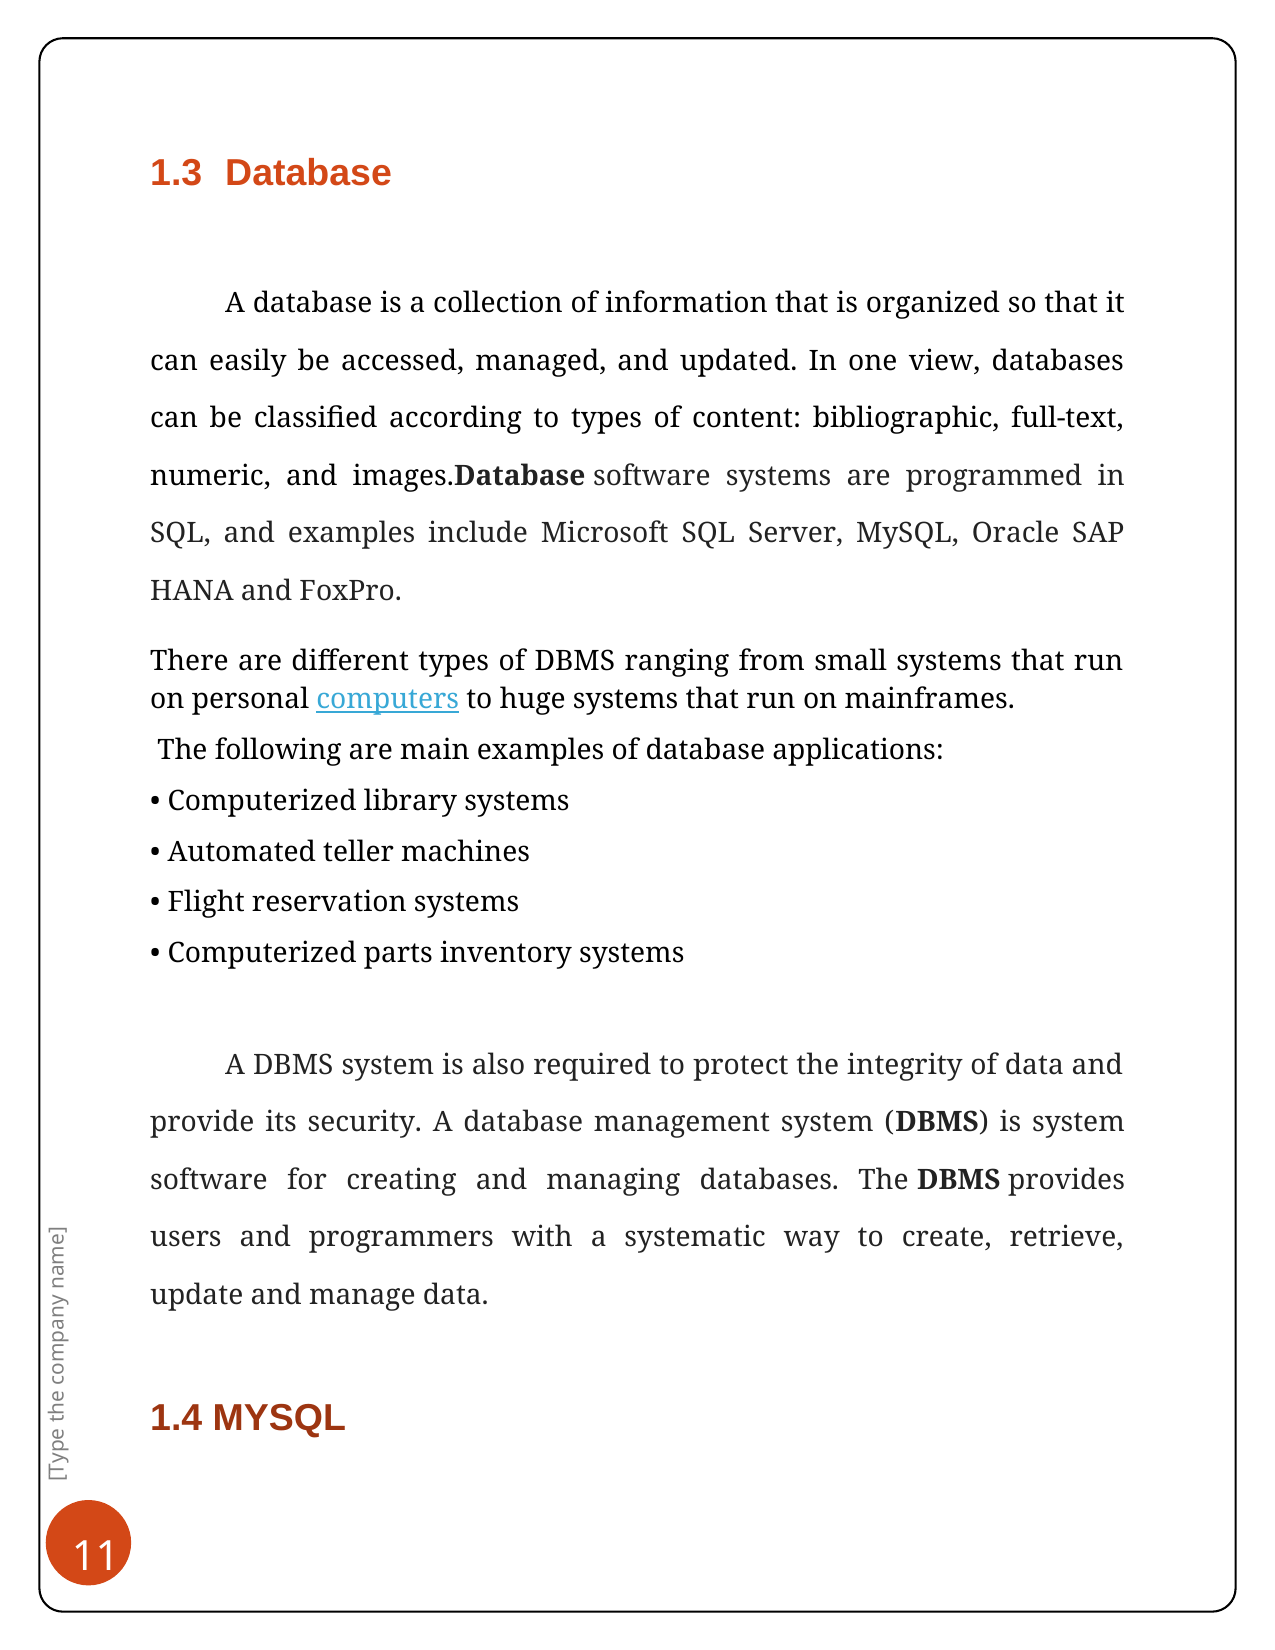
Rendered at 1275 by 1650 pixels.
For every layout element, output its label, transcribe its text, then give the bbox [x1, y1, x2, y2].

text A database is a collection of information that is organized so that it can easily be accessed, managed, and updated. In one view, databases can be classified according to types of content: bibliographic, full-text, numeric, and images.Database software systems are programmed in SQL, and examples include Microsoft SQL Server, MySQL, Oracle SAP HANA and FoxPro. [150, 282, 1125, 513]
text A DBMS system is also required to protect the integrity of data and provide its security. A database management system (DBMS) is system software for creating and managing databases. The DBMS provides users and programmers with a systematic way to create, retrieve, update and manage data. [150, 1044, 1125, 1101]
text 1.3 Database [150, 150, 1125, 193]
text A database is a collection of information that is organized so that it can easily be accessed, managed, and updated. In one view, databases can be classified according to types of content: bibliographic, full-text, numeric, and images.Database software systems are programmed in SQL, and examples include Microsoft SQL Server, MySQL, Oracle SAP HANA and FoxPro. [150, 551, 1125, 608]
text • Computerized parts inventory systems [150, 932, 1125, 971]
text • Flight reservation systems [150, 882, 1125, 920]
text A DBMS system is also required to protect the integrity of data and provide its security. A database management system (DBMS) is system software for creating and managing databases. The DBMS provides users and programmers with a systematic way to create, retrieve, update and manage data. [150, 1255, 1125, 1312]
text • Automated teller machines [150, 831, 1125, 869]
text The following are main examples of database applications: [150, 729, 1125, 767]
text 1.4 MYSQL [150, 1395, 1125, 1438]
text • Computerized library systems [150, 780, 1125, 818]
text There are different types of DBMS ranging from small systems that run on personal computers to huge systems that run on mainframes. [150, 640, 1125, 717]
text A DBMS system is also required to protect the integrity of data and provide its security. A database management system (DBMS) is system software for creating and managing databases. The DBMS provides users and programmers with a systematic way to create, retrieve, update and manage data. [150, 1140, 1125, 1216]
